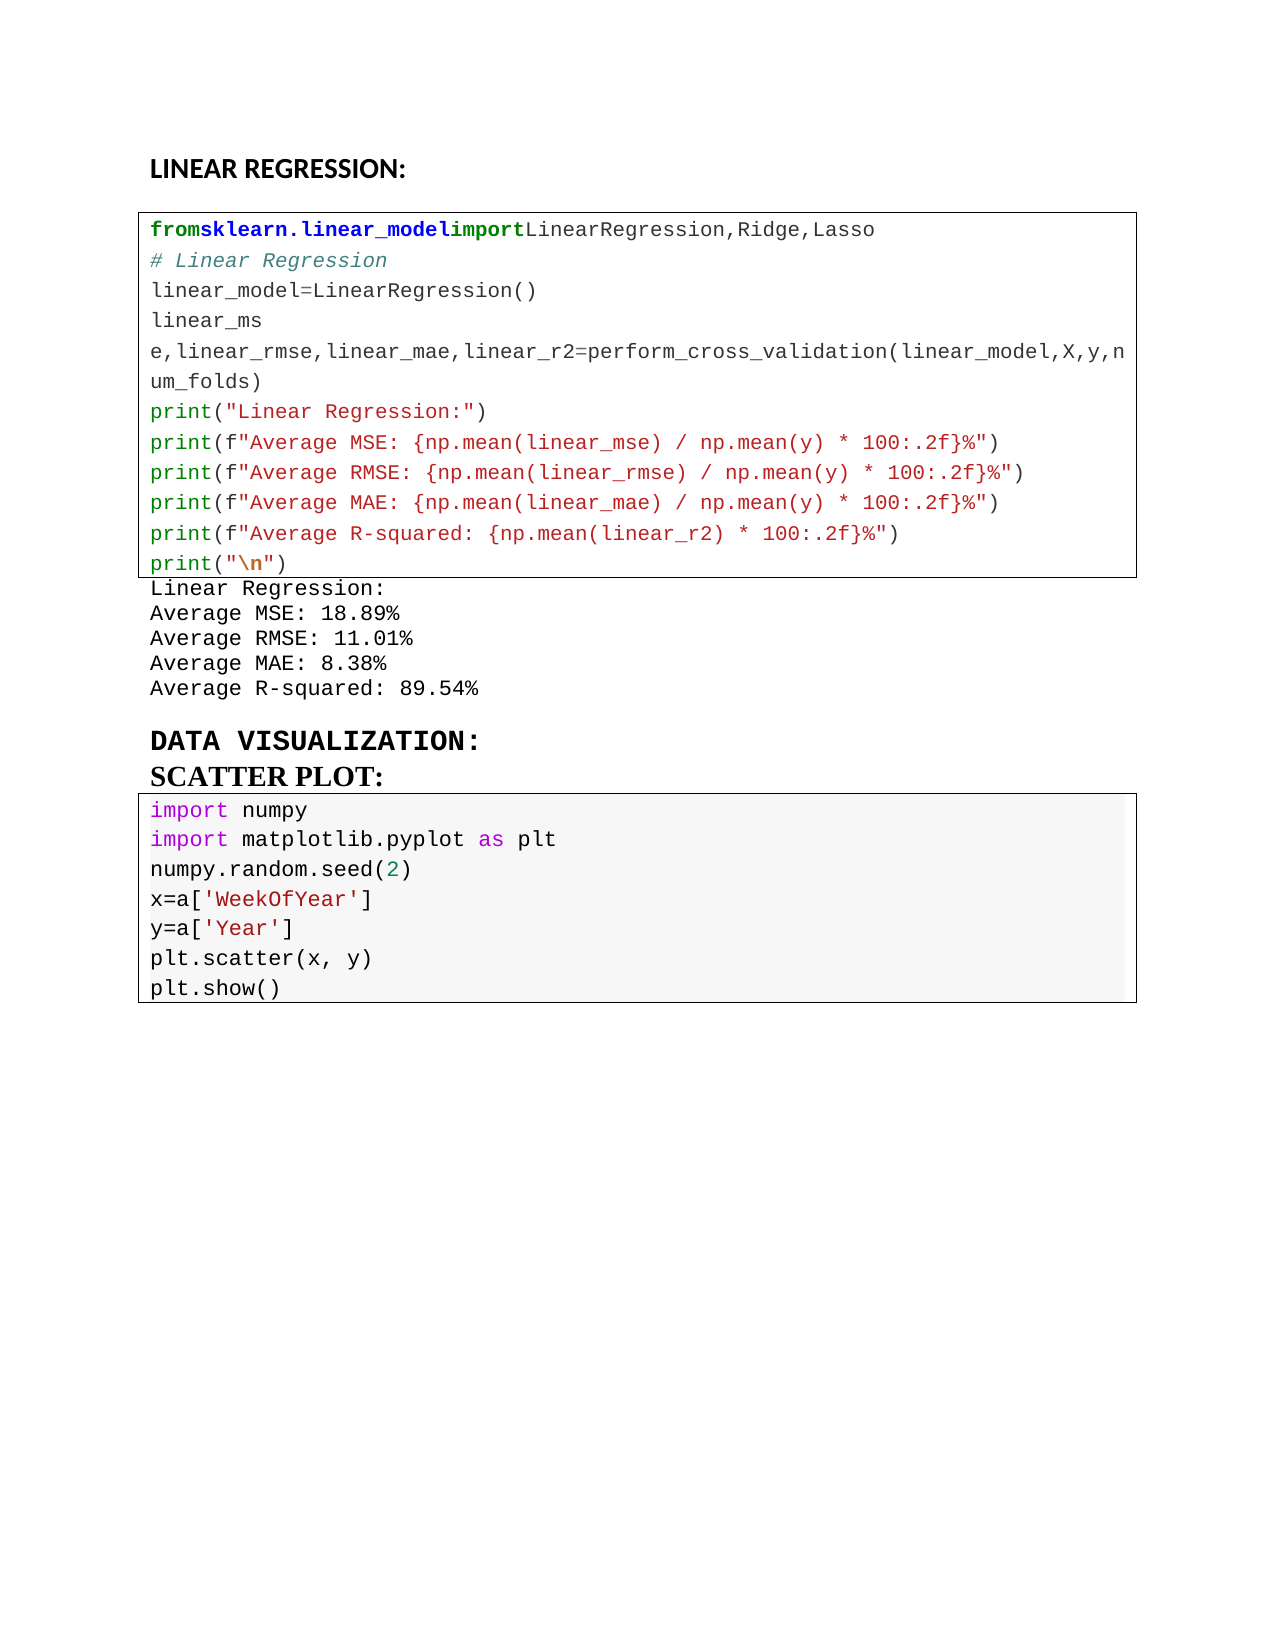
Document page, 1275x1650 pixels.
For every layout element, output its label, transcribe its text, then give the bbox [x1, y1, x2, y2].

text Linear Regression: [150, 578, 1125, 602]
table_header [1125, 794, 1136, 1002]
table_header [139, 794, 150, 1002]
text Average MSE: 18.89% [150, 602, 1125, 627]
text Average R-squared: 89.54% [150, 677, 1125, 702]
table_header fromsklearn.linear_modelimportLinearRegression,Ridge,Lasso # Linear Regression linear_model=LinearRegression() linear_mse,linear_rmse,linear_mae,linear_r2=perform_cross_validation(linear_model,X,y,num_folds) print("Linear Regression:") print(f"Average MSE: {np.mean(linear_mse) / np.mean(y) * 100:.2f}%") print(f"Average RMSE: {np.mean(linear_rmse) / np.mean(y) * 100:.2f}%") print(f"Average MAE: {np.mean(linear_mae) / np.mean(y) * 100:.2f}%") print(f"Average R-squared: {np.mean(linear_r2) * 100:.2f}%") print("\n") [139, 213, 1136, 577]
text Average RMSE: 11.01% [150, 627, 1125, 652]
text LINEAR REGRESSION: [150, 150, 1125, 186]
text DATA VISUALIZATION: [150, 726, 1125, 759]
text SCATTER PLOT: [150, 759, 1125, 793]
text Average MAE: 8.38% [150, 652, 1125, 677]
